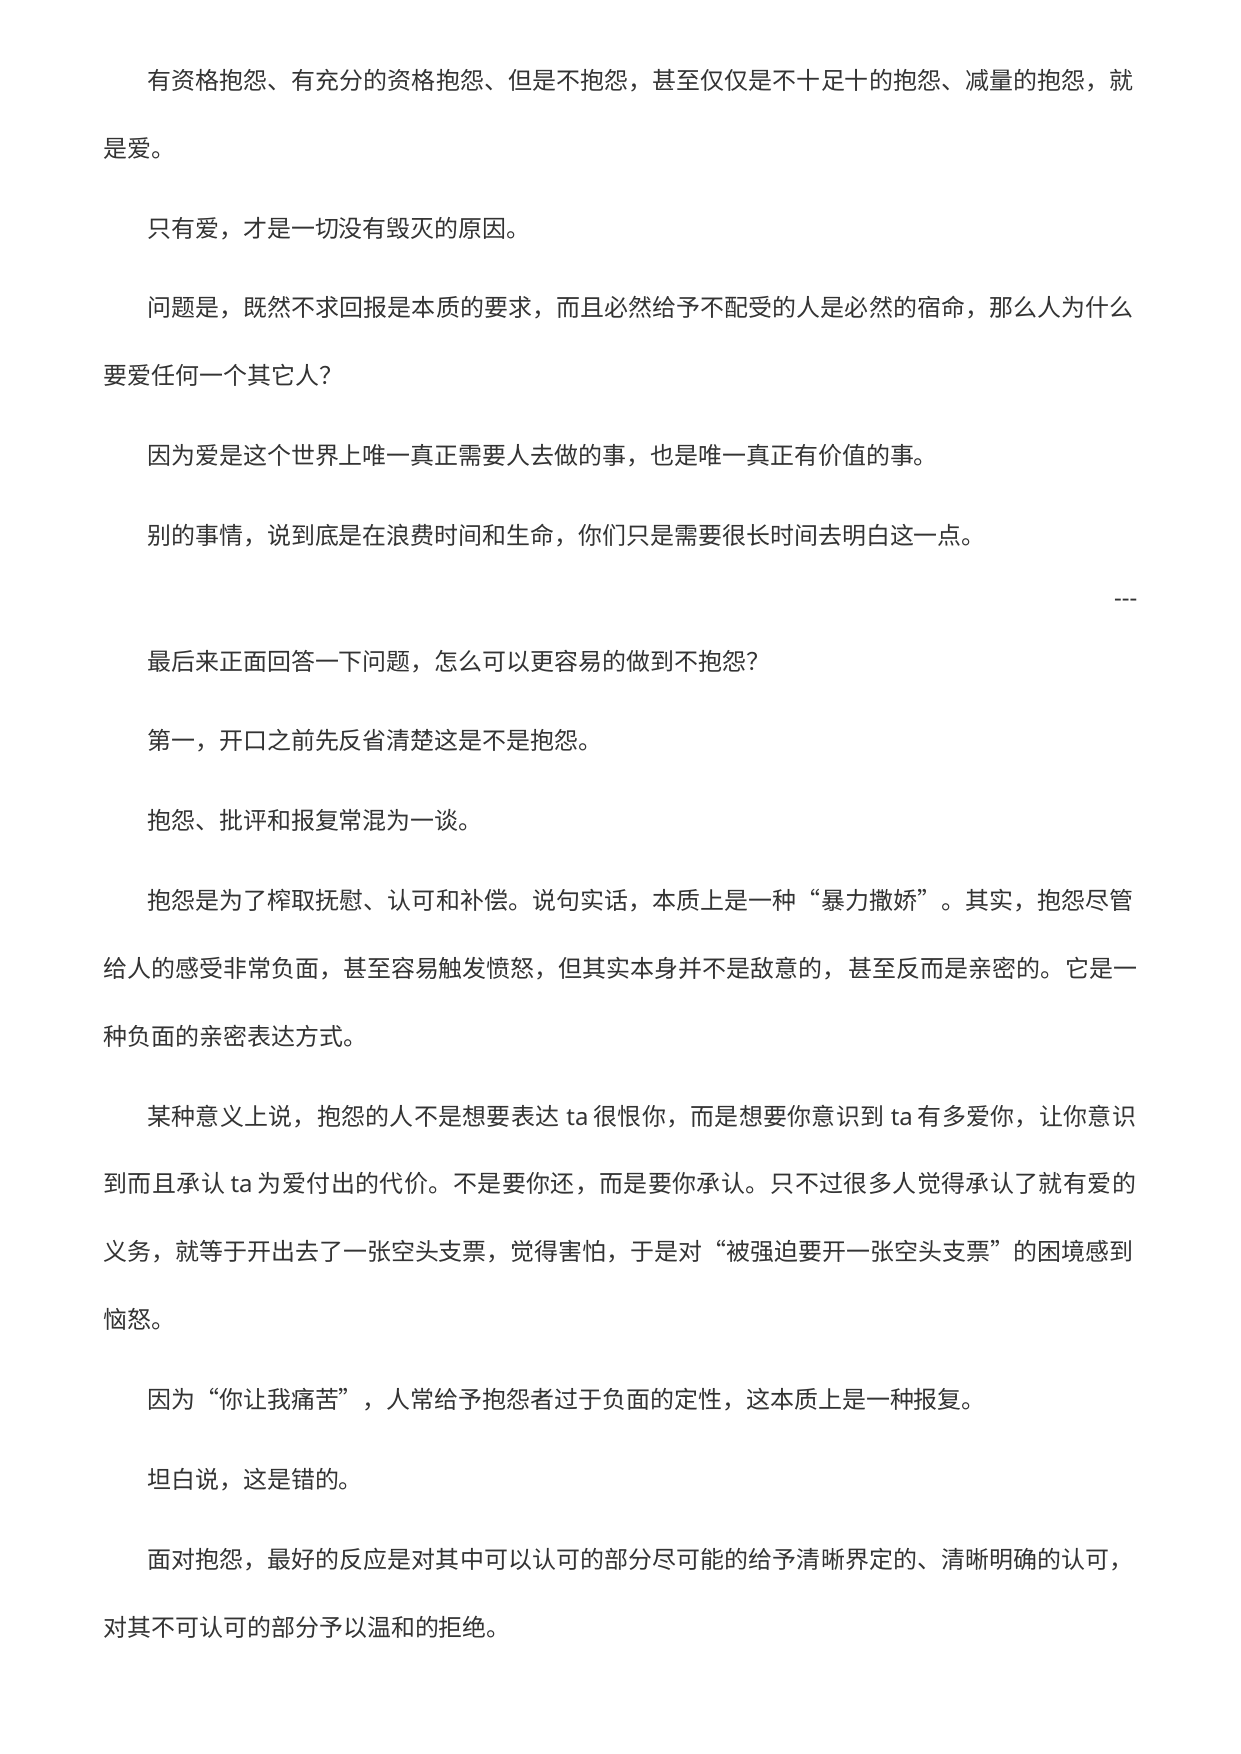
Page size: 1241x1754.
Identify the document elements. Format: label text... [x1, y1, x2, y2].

text 因为“你让我痛苦”，人常给予抱怨者过于负面的定性，这本质上是一种报复。 [103, 1364, 1137, 1432]
text 坦白说，这是错的。 [103, 1444, 1137, 1512]
text 只有爱，才是一切没有毁灭的原因。 [103, 193, 1137, 261]
text 因为爱是这个世界上唯一真正需要人去做的事，也是唯一真正有价值的事。 [103, 420, 1137, 488]
text 问题是，既然不求回报是本质的要求，而且必然给予不配受的人是必然的宿命，那么人为什么要爱任何一个其它人？ [103, 272, 1137, 408]
text 抱怨、批评和报复常混为一谈。 [103, 785, 1137, 853]
text 最后来正面回答一下问题，怎么可以更容易的做到不抱怨？ [103, 626, 1137, 693]
text 面对抱怨，最好的反应是对其中可以认可的部分尽可能的给予清晰界定的、清晰明确的认可，对其不可认可的部分予以温和的拒绝。 [103, 1524, 1137, 1659]
text --- [103, 580, 1137, 614]
text 抱怨是为了榨取抚慰、认可和补偿。说句实话，本质上是一种“暴力撒娇”。其实，抱怨尽管给人的感受非常负面，甚至容易触发愤怒，但其实本身并不是敌意的，甚至反而是亲密的。它是一种负面的亲密表达方式。 [103, 865, 1137, 1069]
text 某种意义上说，抱怨的人不是想要表达ta很恨你，而是想要你意识到ta有多爱你，让你意识到而且承认ta为爱付出的代价。不是要你还，而是要你承认。只不过很多人觉得承认了就有爱的义务，就等于开出去了一张空头支票，觉得害怕，于是对“被强迫要开一张空头支票”的困境感到恼怒。 [103, 1081, 1137, 1352]
text 有资格抱怨、有充分的资格抱怨、但是不抱怨，甚至仅仅是不十足十的抱怨、减量的抱怨，就是爱。 [103, 45, 1137, 181]
text 第一，开口之前先反省清楚这是不是抱怨。 [103, 705, 1137, 773]
text 别的事情，说到底是在浪费时间和生命，你们只是需要很长时间去明白这一点。 [103, 500, 1137, 568]
